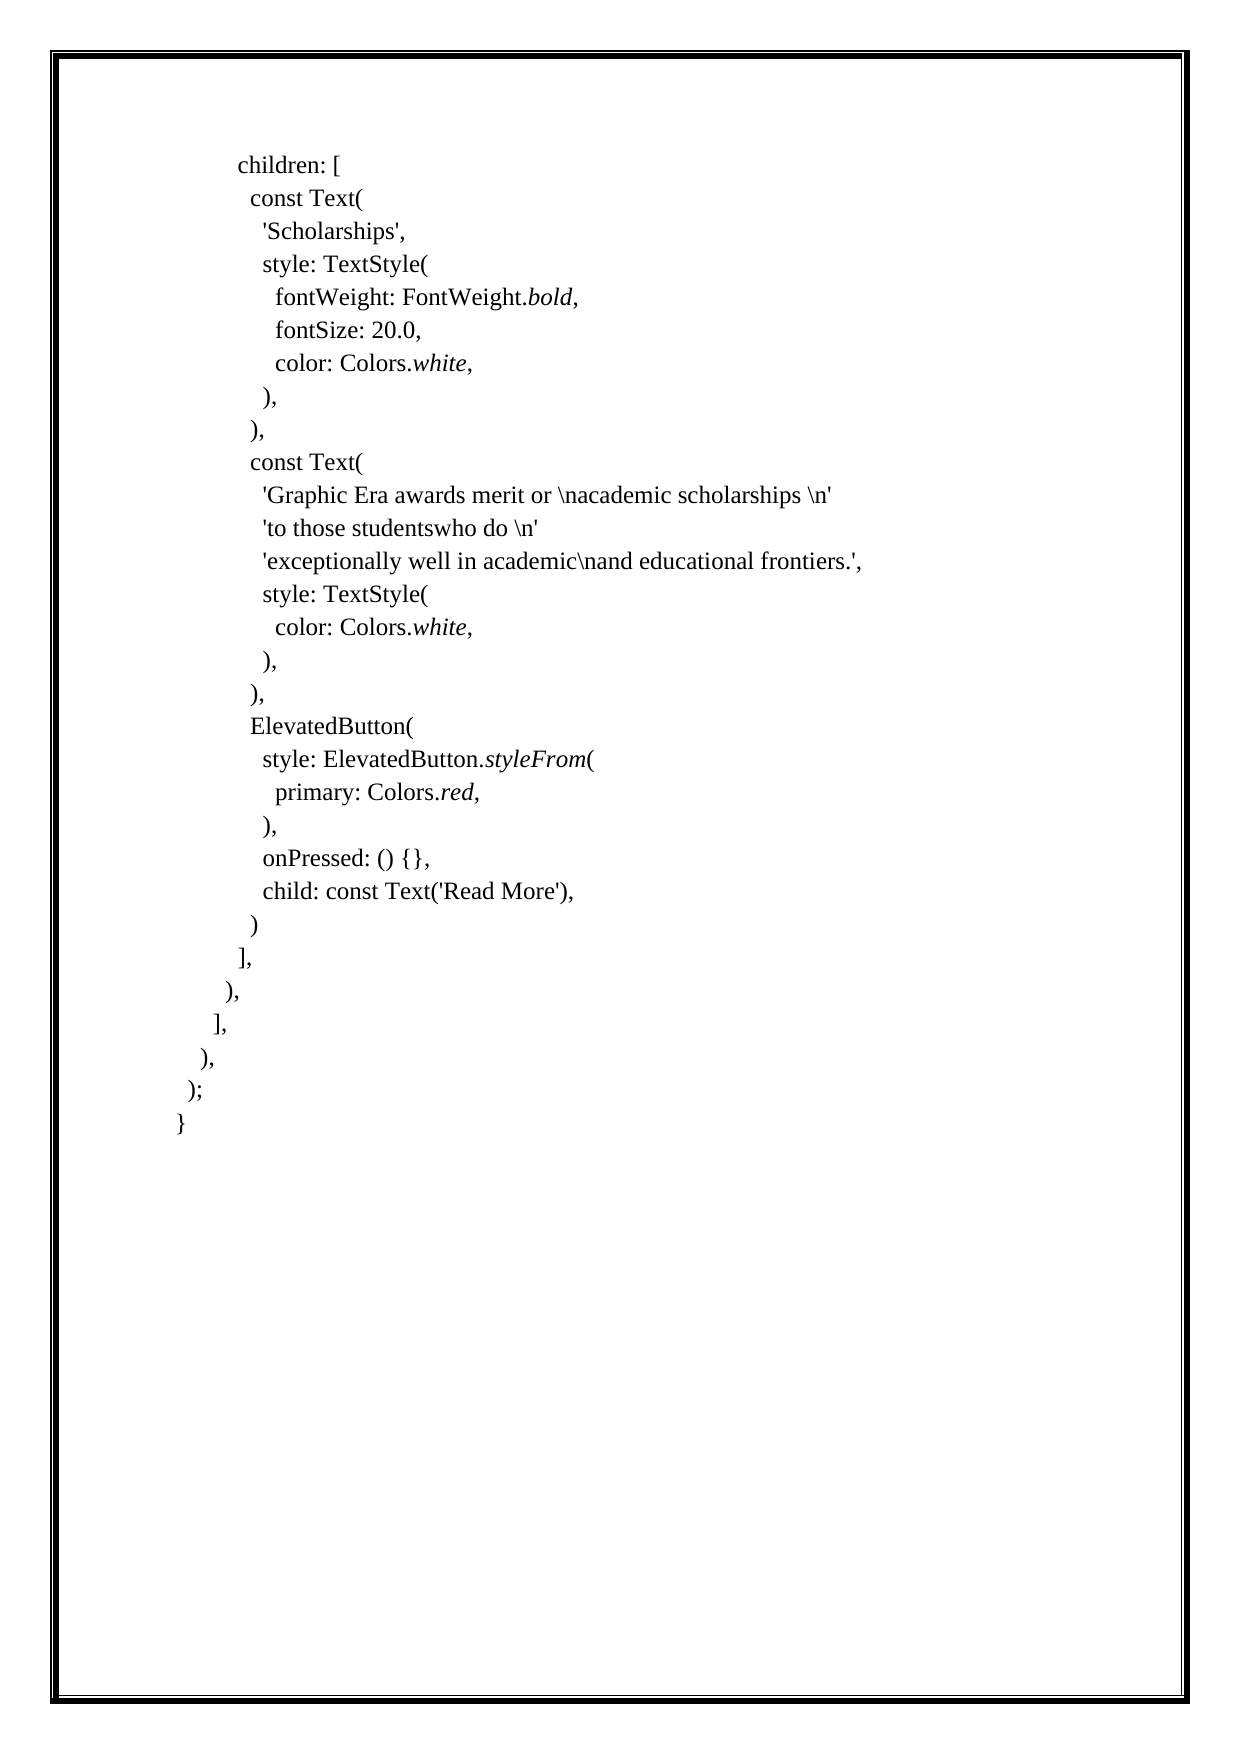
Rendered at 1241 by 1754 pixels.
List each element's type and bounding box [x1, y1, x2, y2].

text [150, 150, 1090, 1136]
